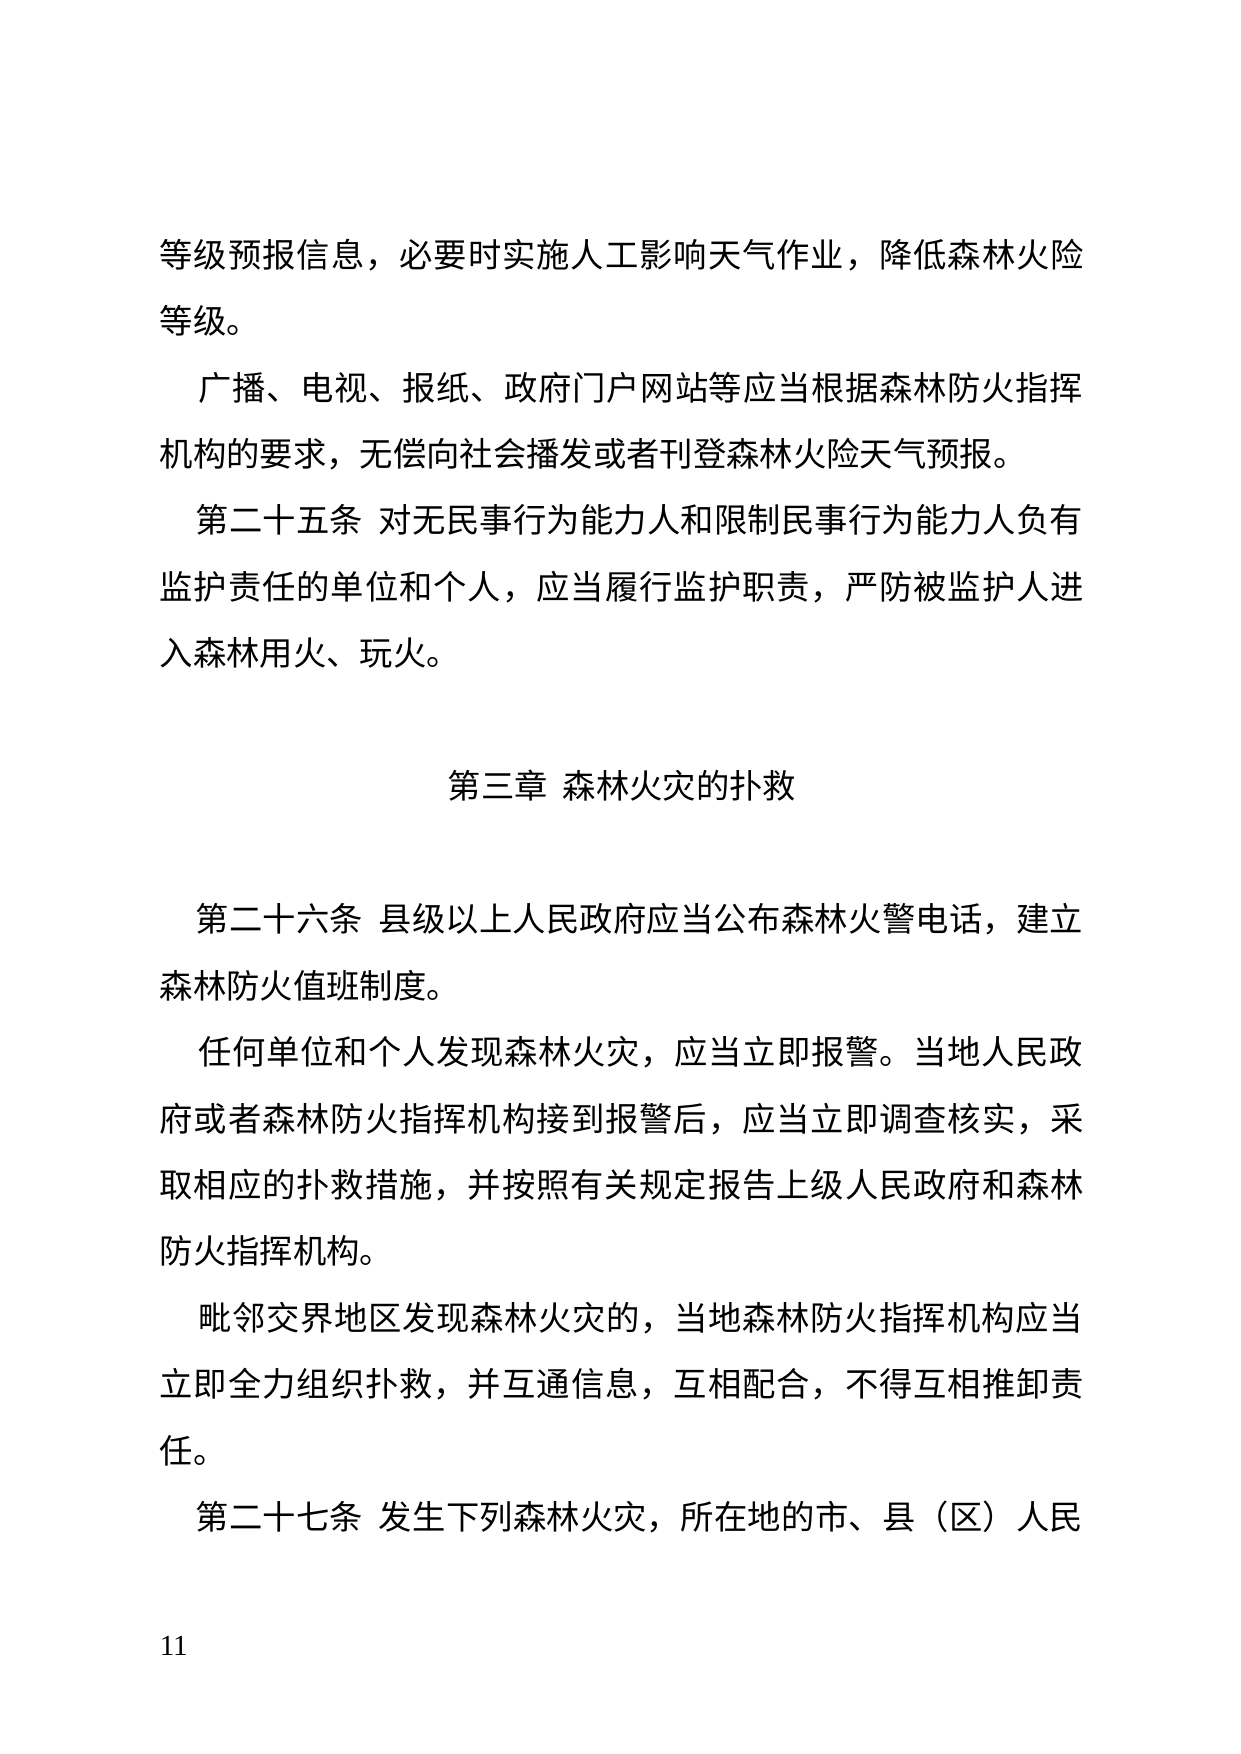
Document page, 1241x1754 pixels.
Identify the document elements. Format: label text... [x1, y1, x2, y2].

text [159, 1482, 1084, 1548]
text 第二十五条 对无民事行为能力人和限制民事行为能力人负有监护责任的单位和个人，应当履行监护职责，严防被监护人进入森林用火、玩火。 [159, 485, 1084, 684]
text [159, 219, 1084, 352]
text 第三章 森林火灾的扑救 [159, 751, 1084, 817]
text 毗邻交界地区发现森林火灾的，当地森林防火指挥机构应当立即全力组织扑救，并互通信息，互相配合，不得互相推卸责任。 [159, 1283, 1084, 1482]
text 任何单位和个人发现森林火灾，应当立即报警。当地人民政府或者森林防火指挥机构接到报警后，应当立即调查核实，采取相应的扑救措施，并按照有关规定报告上级人民政府和森林防火指挥机构。 [159, 1017, 1084, 1283]
text 广播、电视、报纸、政府门户网站等应当根据森林防火指挥机构的要求，无偿向社会播发或者刊登森林火险天气预报。 [159, 352, 1084, 485]
text 第二十六条 县级以上人民政府应当公布森林火警电话，建立森林防火值班制度。 [159, 884, 1084, 1017]
